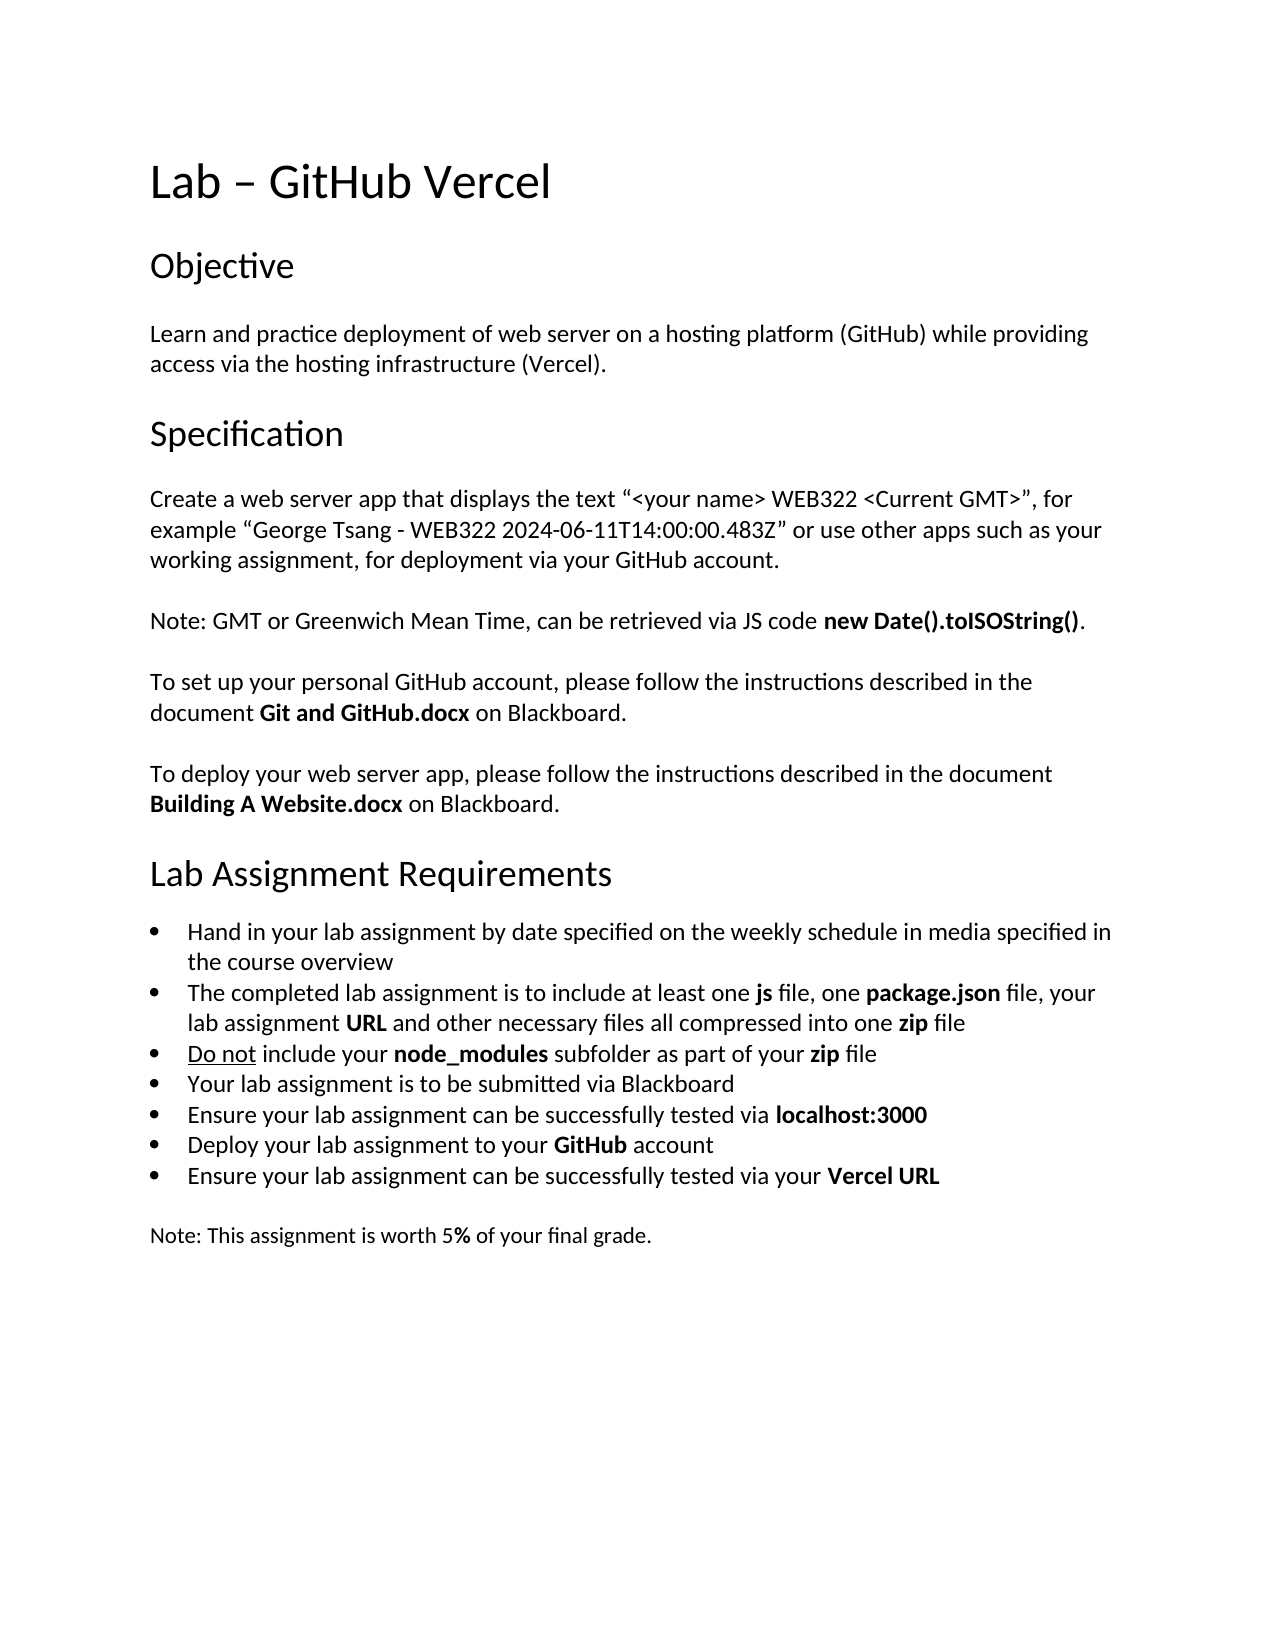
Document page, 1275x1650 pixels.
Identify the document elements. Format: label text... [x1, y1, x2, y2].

text To set up your personal GitHub account, please follow the instructions described in the document Git and GitHub.docx on Blackboard. [150, 666, 1125, 727]
list Your lab assignment is to be submitted via Blackboard [150, 1068, 1125, 1099]
text Create a web server app that displays the text “<your name> WEB322 <Current GMT>”, for example “George Tsang - WEB322 2024-06-11T14:00:00.483Z” or use other apps such as your working assignment, for deployment via your GitHub account. [150, 483, 1125, 575]
list Ensure your lab assignment can be successfully tested via your Vercel URL [150, 1160, 1125, 1190]
text Lab – GitHub Vercel [150, 150, 1125, 211]
list Ensure your lab assignment can be successfully tested via localhost:3000 [150, 1099, 1125, 1129]
text Note: GMT or Greenwich Mean Time, can be retrieved via JS code new Date().toISOString(). [150, 605, 1125, 636]
text Note: This assignment is worth 5% of your final grade. [150, 1221, 1125, 1249]
text Objective [150, 242, 1125, 287]
text Specification [150, 409, 1125, 455]
list Do not include your node_modules subfolder as part of your zip file [150, 1038, 1125, 1068]
text To deploy your web server app, please follow the instructions described in the document Building A Website.docx on Blackboard. [150, 758, 1125, 819]
list Hand in your lab assignment by date specified on the weekly schedule in media specified in the course overview [150, 916, 1125, 977]
list Deploy your lab assignment to your GitHub account [150, 1129, 1125, 1160]
text Learn and practice deployment of web server on a hosting platform (GitHub) while providing access via the hosting infrastructure (Vercel). [150, 318, 1125, 379]
text Lab Assignment Requirements [150, 849, 1125, 895]
list The completed lab assignment is to include at least one js file, one package.json file, your lab assignment URL and other necessary files all compressed into one zip file [150, 977, 1125, 1038]
